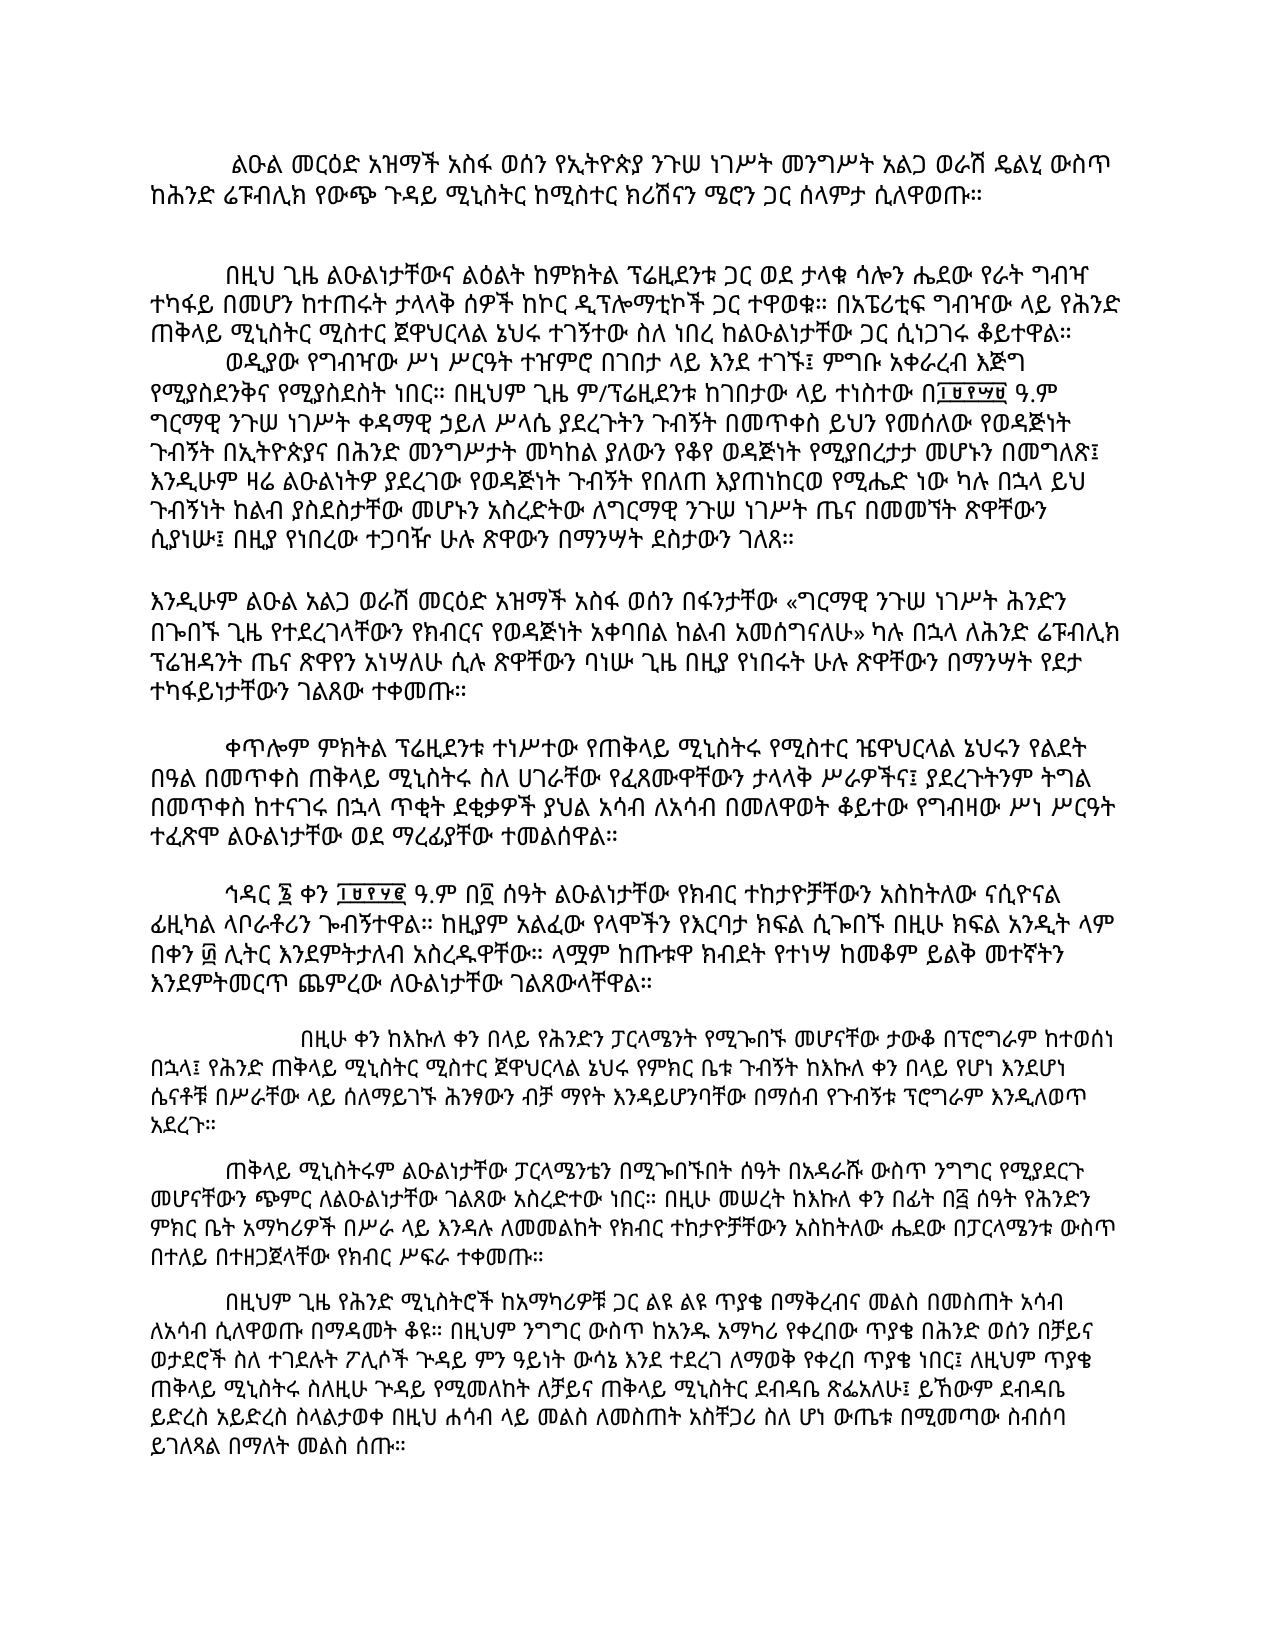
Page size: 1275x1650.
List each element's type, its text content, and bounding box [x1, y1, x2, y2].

text ጠቅላይ ሚኒስትሩም ልዑልነታቸው ፓርላሜንቴን በሚጐበኙበት ሰዓት በአዳራሹ ውስጥ ንግግር የሚያደርጉ መሆናቸውን ጭምር ለልዑልነታቸው ገልጸው አስረድተው ነበር። በዚሁ መሠረት ከእኩለ ቀን በፊት በ፭ ሰዓት የሕንድን ምክር ቤት አማካሪዎች በሥራ ላይ እንዳሉ ለመመልከት የክብር ተከታዮቻቸውን አስከትለው ሔደው በፓርላሜንቱ ውስጥ በተለይ በተዘጋጀላቸው የክብር ሥፍራ ተቀመጡ። [150, 1158, 1125, 1271]
text ወዲያው የግብዣው ሥነ ሥርዓት ተዠምሮ በገበታ ላይ እንደ ተገኙ፤ ምግቡ አቀራረብ እጅግ የሚያስደንቅና የሚያስደስት ነበር። በዚህም ጊዜ ም/ፕሬዚደንቱ ከገበታው ላይ ተነስተው በ፲፱፻፵፱ ዓ.ም ግርማዊ ንጉሠ ነገሥት ቀዳማዊ ኃይለ ሥላሴ ያደረጉትን ጉብኝት በመጥቀስ ይህን የመሰለው የወዳጅነት ጉብኝት በኢትዮጵያና በሕንድ መንግሥታት መካከል ያለውን የቆየ ወዳጅነት የሚያበረታታ መሆኑን በመግለጽ፤ እንዲሁም ዛሬ ልዑልነትዎ ያደረገው የወዳጅነት ጉብኝት የበለጠ እያጠነከርወ የሚሔድ ነው ካሉ በኋላ ይህ ጉብኝነት ከልብ ያስደስታቸው መሆኑን አስረድትው ለግርማዊ ንጉሠ ነገሥት ጤና በመመኘት ጽዋቸውን ሲያነሡ፤ በዚያ የነበረው ተጋባዥ ሁሉ ጽዋውን በማንሣት ደስታውን ገለጸ። [150, 348, 1125, 554]
text በዚህ ጊዜ ልዑልነታቸውና ልዕልት ከምክትል ፕሬዚደንቱ ጋር ወደ ታላቁ ሳሎን ሔደው የራት ግብዣ ተካፋይ በመሆን ከተጠሩት ታላላቅ ሰዎች ከኮር ዲፕሎማቲኮች ጋር ተዋወቁ። በአፔሪቲፍ ግብዣው ላይ የሕንድ ጠቅላይ ሚኒስትር ሚስተር ጀዋህርላል ኔህሩ ተገኝተው ስለ ነበረ ከልዑልነታቸው ጋር ሲነጋገሩ ቆይተዋል። [150, 261, 1125, 348]
text ኅዳር ፮ ቀን ፲፱፻፶፪ ዓ.ም በ፬ ሰዓት ልዑልነታቸው የክብር ተከታዮቻቸውን አስከትለው ናሲዮናል ፊዚካል ላቦራቶሪን ጐብኝተዋል። ከዚያም አልፈው የላሞችን የእርባታ ክፍል ሲጐበኙ በዚሁ ክፍል አንዲት ላም በቀን ፴ ሊትር እንደምትታለብ አስረዱዋቸው። ላሟም ከጡቱዋ ክብደት የተነሣ ከመቆም ይልቅ መተኛትን እንደምትመርጥ ጨምረው ለዑልነታቸው ገልጸውላቸዋል። [150, 879, 1125, 998]
text እንዲሁም ልዑል አልጋ ወራሽ መርዕድ አዝማች አስፋ ወሰን በፋንታቸው «ግርማዊ ንጉሠ ነገሥት ሕንድን በጐበኙ ጊዜ የተደረገላቸውን የክብርና የወዳጅነት አቀባበል ከልብ አመሰግናለሁ» ካሉ በኋላ ለሕንድ ሬፑብሊክ ፕሬዝዳንት ጤና ጽዋየን አነሣለሁ ሲሉ ጽዋቸውን ባነሡ ጊዜ በዚያ የነበሩት ሁሉ ጽዋቸውን በማንሣት የደታ ተካፋይነታቸውን ገልጸው ተቀመጡ። [150, 586, 1125, 707]
text ልዑል መርዕድ አዝማች አስፋ ወሰን የኢትዮጵያ ንጉሠ ነገሥት መንግሥት አልጋ ወራሽ ዴልሂ ውስጥ ከሕንድ ሬፑብሊክ የውጭ ጉዳይ ሚኒስትር ከሚስተር ክሪሽናን ሜሮን ጋር ሰላምታ ሲለዋወጡ። [150, 150, 1125, 211]
text በዚሁ ቀን ከእኩለ ቀን በላይ የሕንድን ፓርላሜንት የሚጐበኙ መሆናቸው ታውቆ በፕሮግራም ከተወሰነ በኋላ፤ የሕንድ ጠቅላይ ሚኒስትር ሚስተር ጀዋህርላል ኔህሩ የምክር ቤቱ ጉብኝት ከእኩለ ቀን በላይ የሆነ እንደሆነ ሴናቶቹ በሥራቸው ላይ ሰለማይገኙ ሕንፃውን ብቻ ማየት እንዳይሆንባቸው በማሰብ የጉብኝቱ ፕሮግራም እንዲለወጥ አደረጉ። [150, 1026, 1125, 1139]
text ቀጥሎም ምክትል ፕሬዚደንቱ ተነሥተው የጠቅላይ ሚኒስትሩ የሚስተር ዤዋህርላል ኔህሩን የልደት በዓል በመጥቀስ ጠቅላይ ሚኒስትሩ ስለ ሀገራቸው የፈጸሙዋቸውን ታላላቅ ሥራዎችና፤ ያደረጉትንም ትግል በመጥቀስ ከተናገሩ በኋላ ጥቂት ደቂቃዎች ያህል አሳብ ለአሳብ በመለዋወት ቆይተው የግብዛው ሥነ ሥርዓት ተፈጽሞ ልዑልነታቸው ወደ ማረፊያቸው ተመልሰዋል። [150, 735, 1125, 851]
text በዚህም ጊዜ የሕንድ ሚኒስትሮች ከአማካሪዎቹ ጋር ልዩ ልዩ ጥያቄ በማቅረብና መልስ በመስጠት አሳብ ለአሳብ ሲለዋወጡ በማዳመት ቆዩ። በዚህም ንግግር ውስጥ ከአንዱ አማካሪ የቀረበው ጥያቄ በሕንድ ወሰን በቻይና ወታደሮች ስለ ተገደሉት ፖሊሶች ጕዳይ ምን ዓይነት ውሳኔ እንደ ተደረገ ለማወቅ የቀረበ ጥያቄ ነበር፤ ለዚህም ጥያቄ ጠቅላይ ሚኒስትሩ ስለዚሁ ጕዳይ የሚመለከት ለቻይና ጠቅላይ ሚኒስትር ደብዳቤ ጽፌአለሁ፤ ይኸውም ደብዳቤ ይድረስ አይድረስ ስላልታወቀ በዚህ ሐሳብ ላይ መልስ ለመስጠት አስቸጋሪ ስለ ሆነ ውጤቱ በሚመጣው ስብሰባ ይገለጻል በማለት መልስ ሰጡ። [150, 1289, 1125, 1460]
